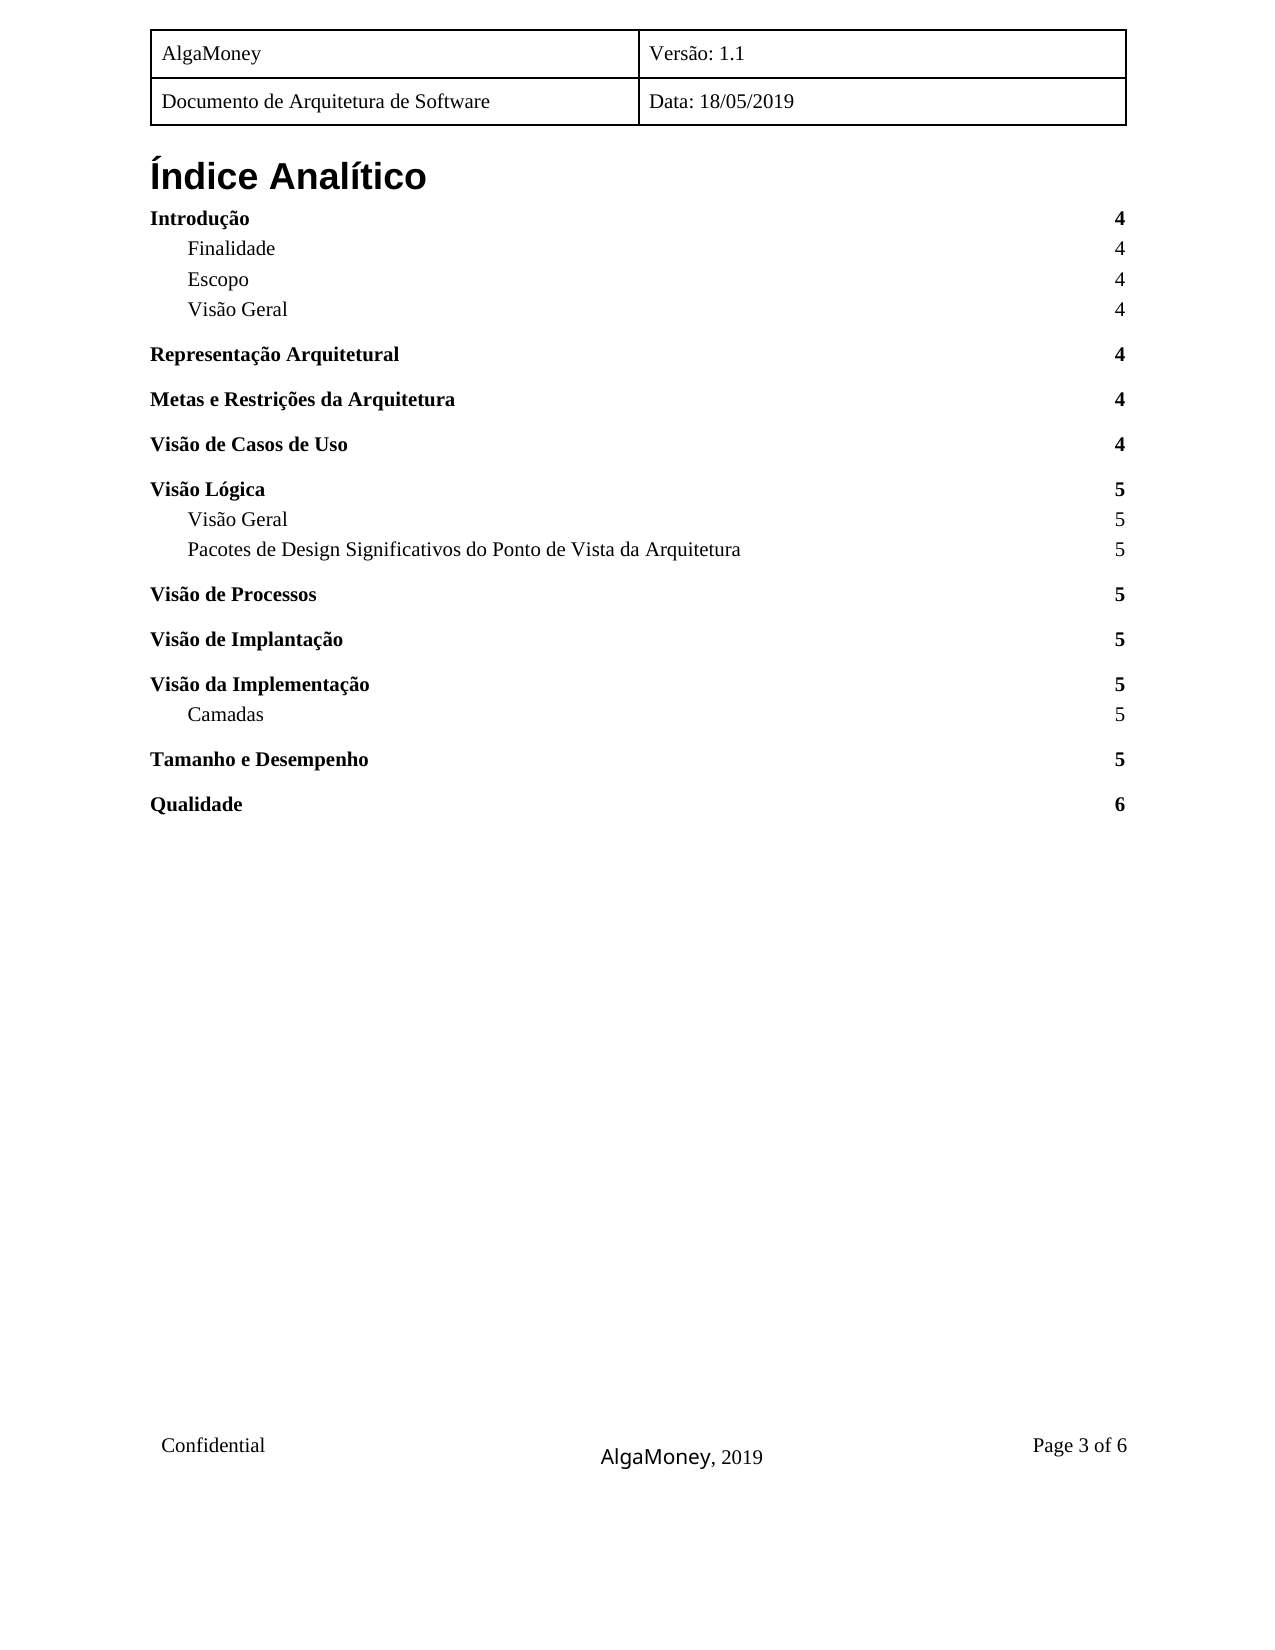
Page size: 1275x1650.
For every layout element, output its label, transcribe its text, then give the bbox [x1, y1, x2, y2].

text Índice Analítico [150, 154, 1125, 198]
